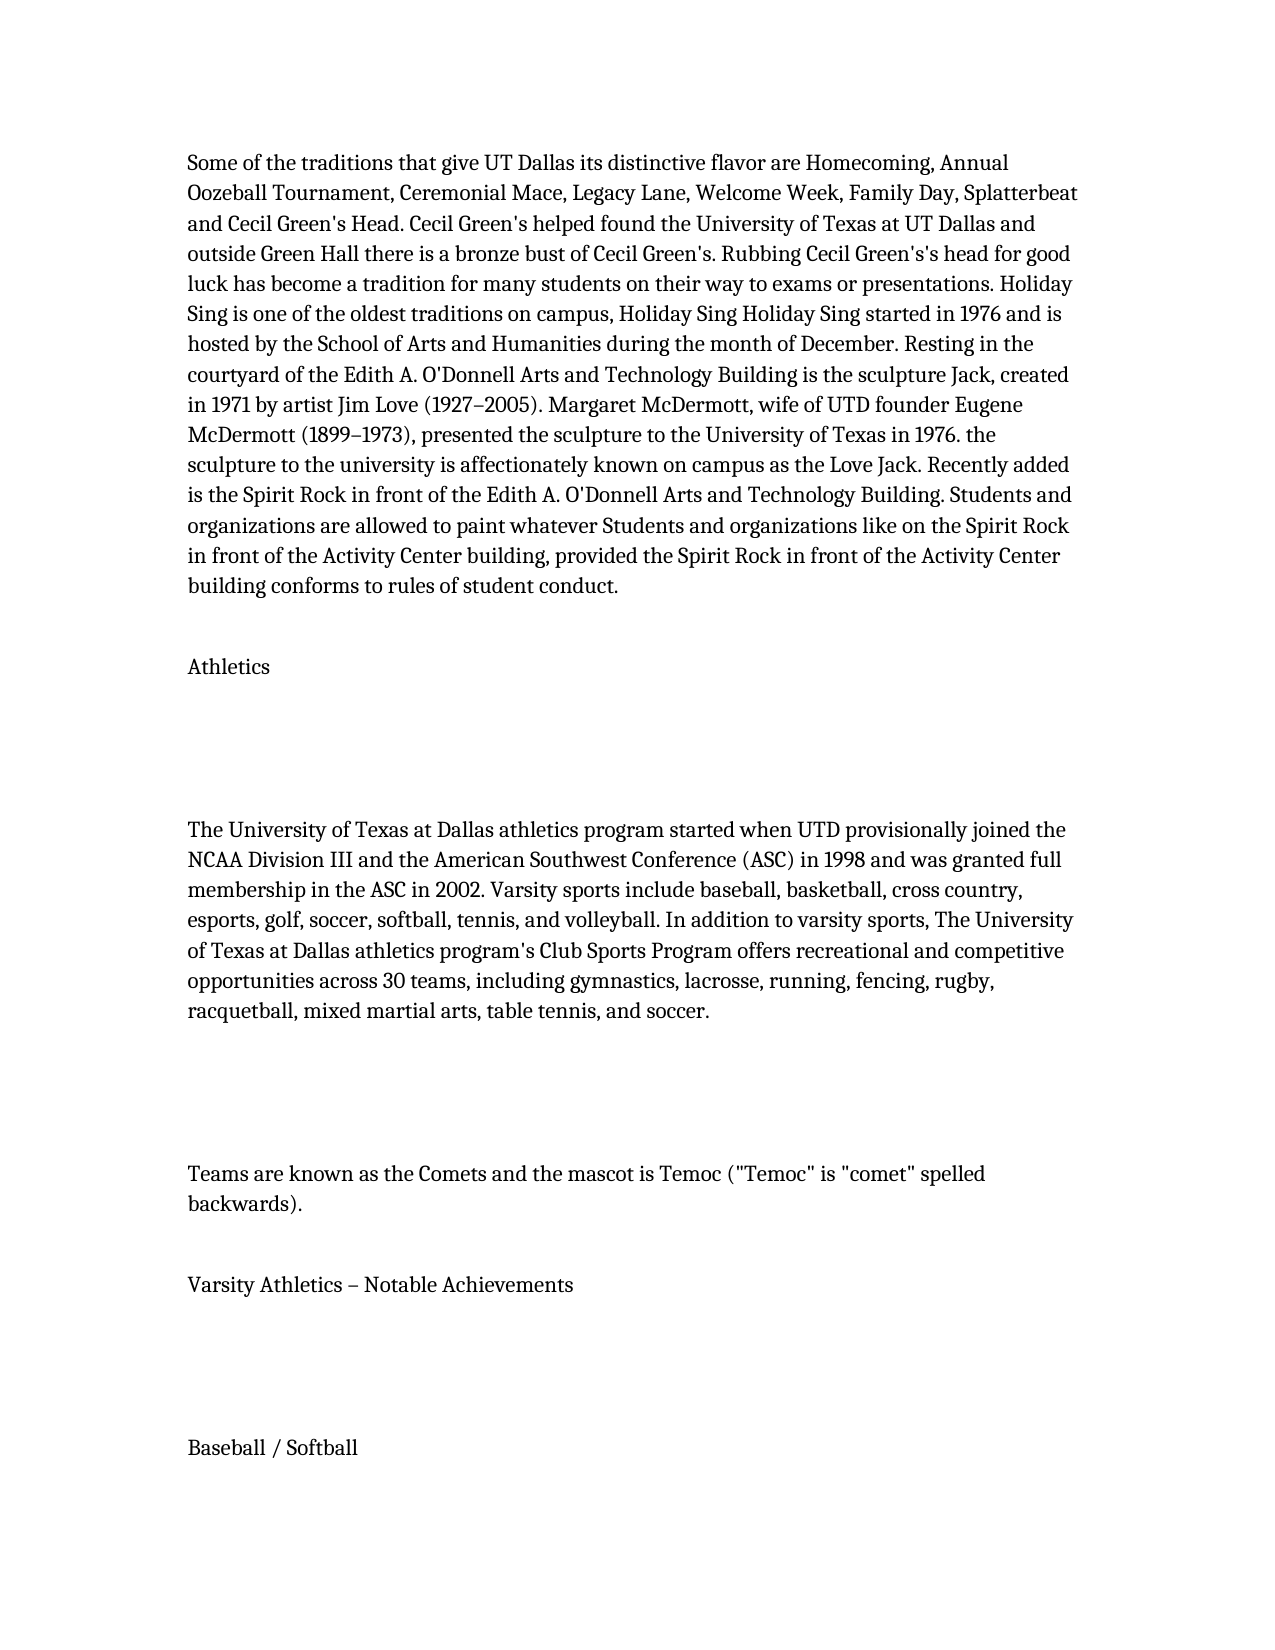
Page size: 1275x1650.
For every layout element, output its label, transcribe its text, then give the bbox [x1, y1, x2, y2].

text Baseball / Softball [187, 1434, 1087, 1491]
text Teams are known as the Comets and the mascot is Temoc ("Temoc" is "comet" spelled backwards). [187, 1160, 1087, 1247]
text Some of the traditions that give UT Dallas its distinctive flavor are Homecoming, Annual Oozeball Tournament, Ceremonial Mace, Legacy Lane, Welcome Week, Family Day, Splatterbeat and Cecil Green's Head. Cecil Green's helped found the University of Texas at UT Dallas and outside Green Hall there is a bronze bust of Cecil Green's. Rubbing Cecil Green's's head for good luck has become a tradition for many students on their way to exams or presentations. Holiday Sing is one of the oldest traditions on campus, Holiday Sing Holiday Sing started in 1976 and is hosted by the School of Arts and Humanities during the month of December. Resting in the courtyard of the Edith A. O'Donnell Arts and Technology Building is the sculpture Jack, created in 1971 by artist Jim Love (1927–2005). Margaret McDermott, wife of UTD founder Eugene McDermott (1899–1973), presented the sculpture to the University of Texas in 1976. the sculpture to the university is affectionately known on campus as the Love Jack. Recently added is the Spirit Rock in front of the Edith A. O'Donnell Arts and Technology Building. Students and organizations are allowed to paint whatever Students and organizations like on the Spirit Rock in front of the Activity Center building, provided the Spirit Rock in front of the Activity Center building conforms to rules of student conduct. [187, 150, 1087, 629]
text Varsity Athletics – Notable Achievements [187, 1272, 1087, 1328]
text The University of Texas at Dallas athletics program started when UTD provisionally joined the NCAA Division III and the American Southwest Conference (ASC) in 1998 and was granted full membership in the ASC in 2002. Varsity sports include baseball, basketball, cross country, esports, golf, soccer, softball, tennis, and volleyball. In addition to varsity sports, The University of Texas at Dallas athletics program's Club Sports Program offers recreational and competitive opportunities across 30 teams, including gymnastics, lacrosse, running, fencing, rugby, racquetball, mixed martial arts, table tennis, and soccer. [187, 817, 1087, 1054]
text Athletics [187, 654, 1087, 711]
